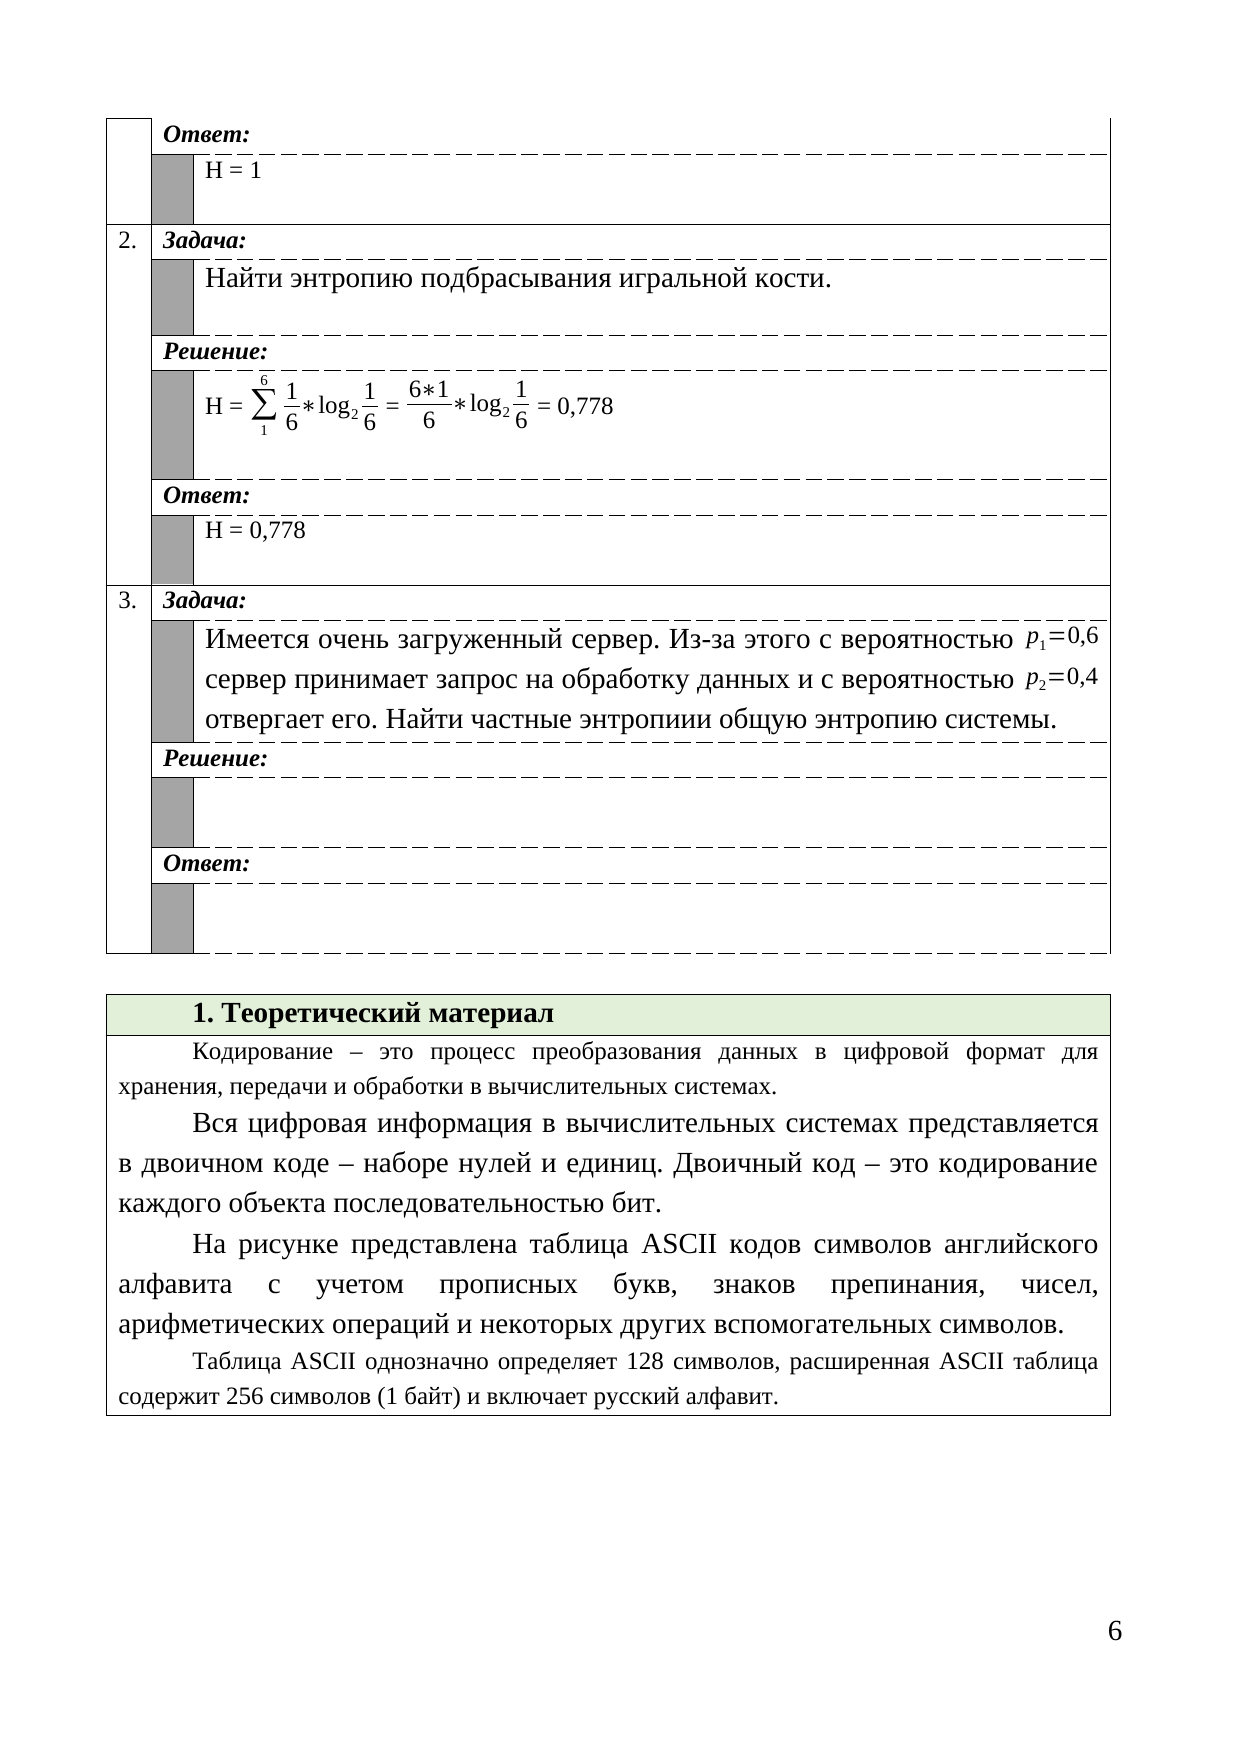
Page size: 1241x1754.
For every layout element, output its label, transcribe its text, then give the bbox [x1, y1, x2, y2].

table_cell [194, 883, 1110, 953]
table_cell Решение: [152, 335, 1110, 370]
table_header [107, 119, 151, 224]
table_cell H = = = 0,778 [194, 370, 1110, 479]
table_cell [152, 778, 193, 847]
table_cell Найти энтропию подбрасывания игральной кости. [194, 259, 1110, 335]
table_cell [107, 1036, 1110, 1415]
table_cell Имеется очень загруженный сервер. Из-за этого с вероятностью сервер принимает запрос на обработку данных и с вероятностью отвергает его. Найти частные энтропиии общую энтропию системы. [194, 620, 1110, 742]
table_cell Задача: [152, 225, 1110, 259]
table_cell [152, 884, 193, 953]
table_cell Ответ: [152, 479, 1110, 514]
table_cell Ответ: [152, 847, 1110, 883]
table_cell [152, 371, 193, 479]
table_cell [152, 621, 193, 742]
table_cell Задача: [152, 586, 1110, 620]
table_cell H = 1 [194, 154, 1110, 224]
table_header 1. Теоретический материал [107, 995, 1110, 1035]
table_cell 3. [107, 586, 151, 953]
table_cell [152, 155, 193, 224]
table_cell [152, 516, 193, 584]
table_cell [152, 260, 193, 335]
table_cell 2. [107, 225, 151, 584]
table_cell H = 0,778 [194, 515, 1110, 584]
table_cell Решение: [152, 742, 1110, 777]
table_header Ответ: [152, 118, 1110, 154]
table_cell [194, 777, 1110, 847]
